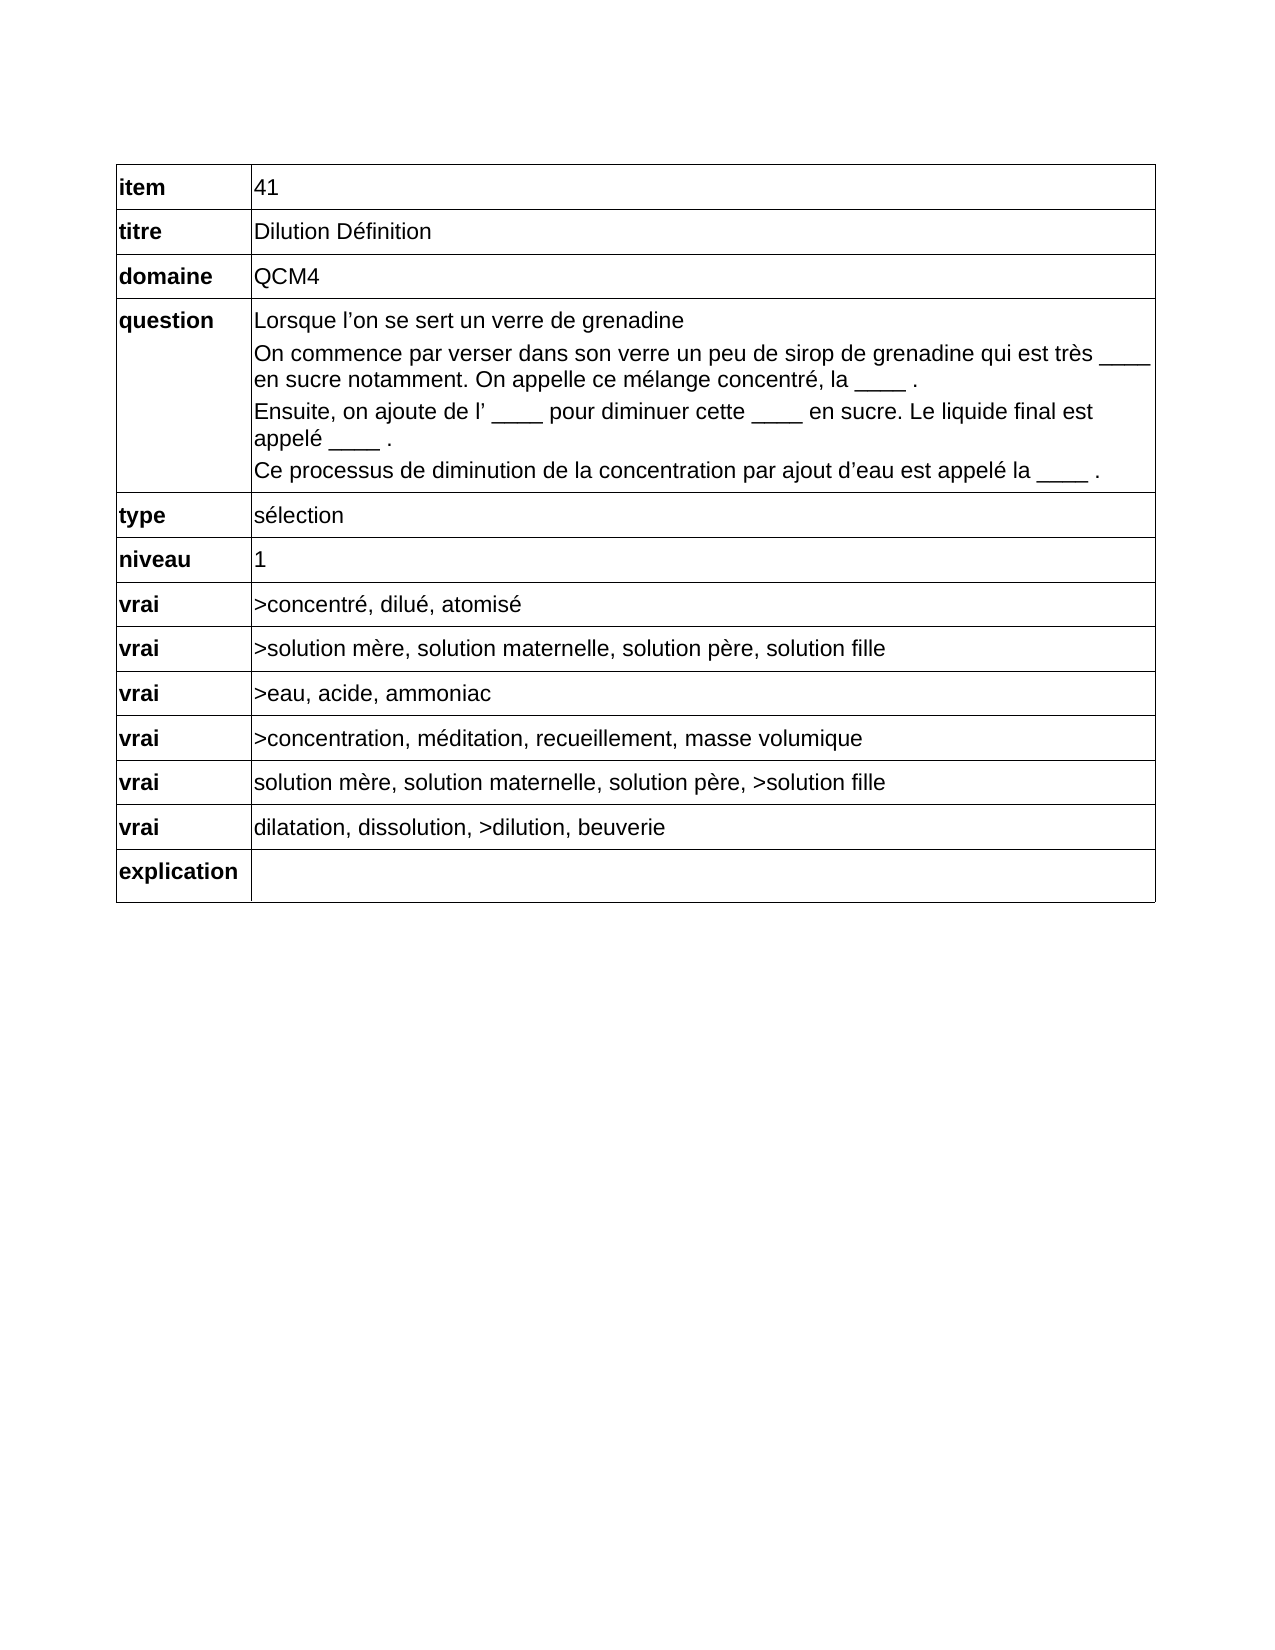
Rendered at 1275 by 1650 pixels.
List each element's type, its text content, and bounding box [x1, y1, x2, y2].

table_cell vrai [117, 627, 251, 671]
table_cell 1 [252, 538, 1155, 581]
table_cell vrai [117, 716, 251, 760]
table_cell type [117, 493, 251, 537]
table_cell [252, 850, 1155, 901]
table_cell >eau, acide, ammoniac [252, 672, 1155, 715]
table_cell vrai [117, 672, 251, 715]
table_cell titre [117, 210, 251, 253]
table_cell domaine [117, 255, 251, 298]
table_cell explication [117, 850, 251, 901]
table_header item [117, 165, 251, 209]
table_cell vrai [117, 583, 251, 626]
table_cell sélection [252, 493, 1155, 537]
table_cell solution mère, solution maternelle, solution père, >solution fille [252, 761, 1155, 804]
table_cell QCM4 [252, 255, 1155, 298]
table_cell dilatation, dissolution, >dilution, beuverie [252, 805, 1155, 849]
table_cell Dilution Définition [252, 210, 1155, 253]
table_cell niveau [117, 538, 251, 581]
table_cell >solution mère, solution maternelle, solution père, solution fille [252, 627, 1155, 671]
table_cell >concentré, dilué, atomisé [252, 583, 1155, 626]
table_cell >concentration, méditation, recueillement, masse volumique [252, 716, 1155, 760]
table_header 41 [252, 165, 1155, 209]
table_cell vrai [117, 805, 251, 849]
table_cell vrai [117, 761, 251, 804]
table_cell question [117, 299, 251, 492]
table_cell Lorsque l’on se sert un verre de grenadine On commence par verser dans son verre un peu de sirop de grenadine qui est très ____ en sucre notamment. On appelle ce mélange concentré, la ____ . Ensuite, on ajoute de l’ ____ pour diminuer cette ____ en sucre. Le liquide final est appelé ____ . Ce processus de diminution de la concentration par ajout d’eau est appelé la ____ . [252, 299, 1155, 492]
